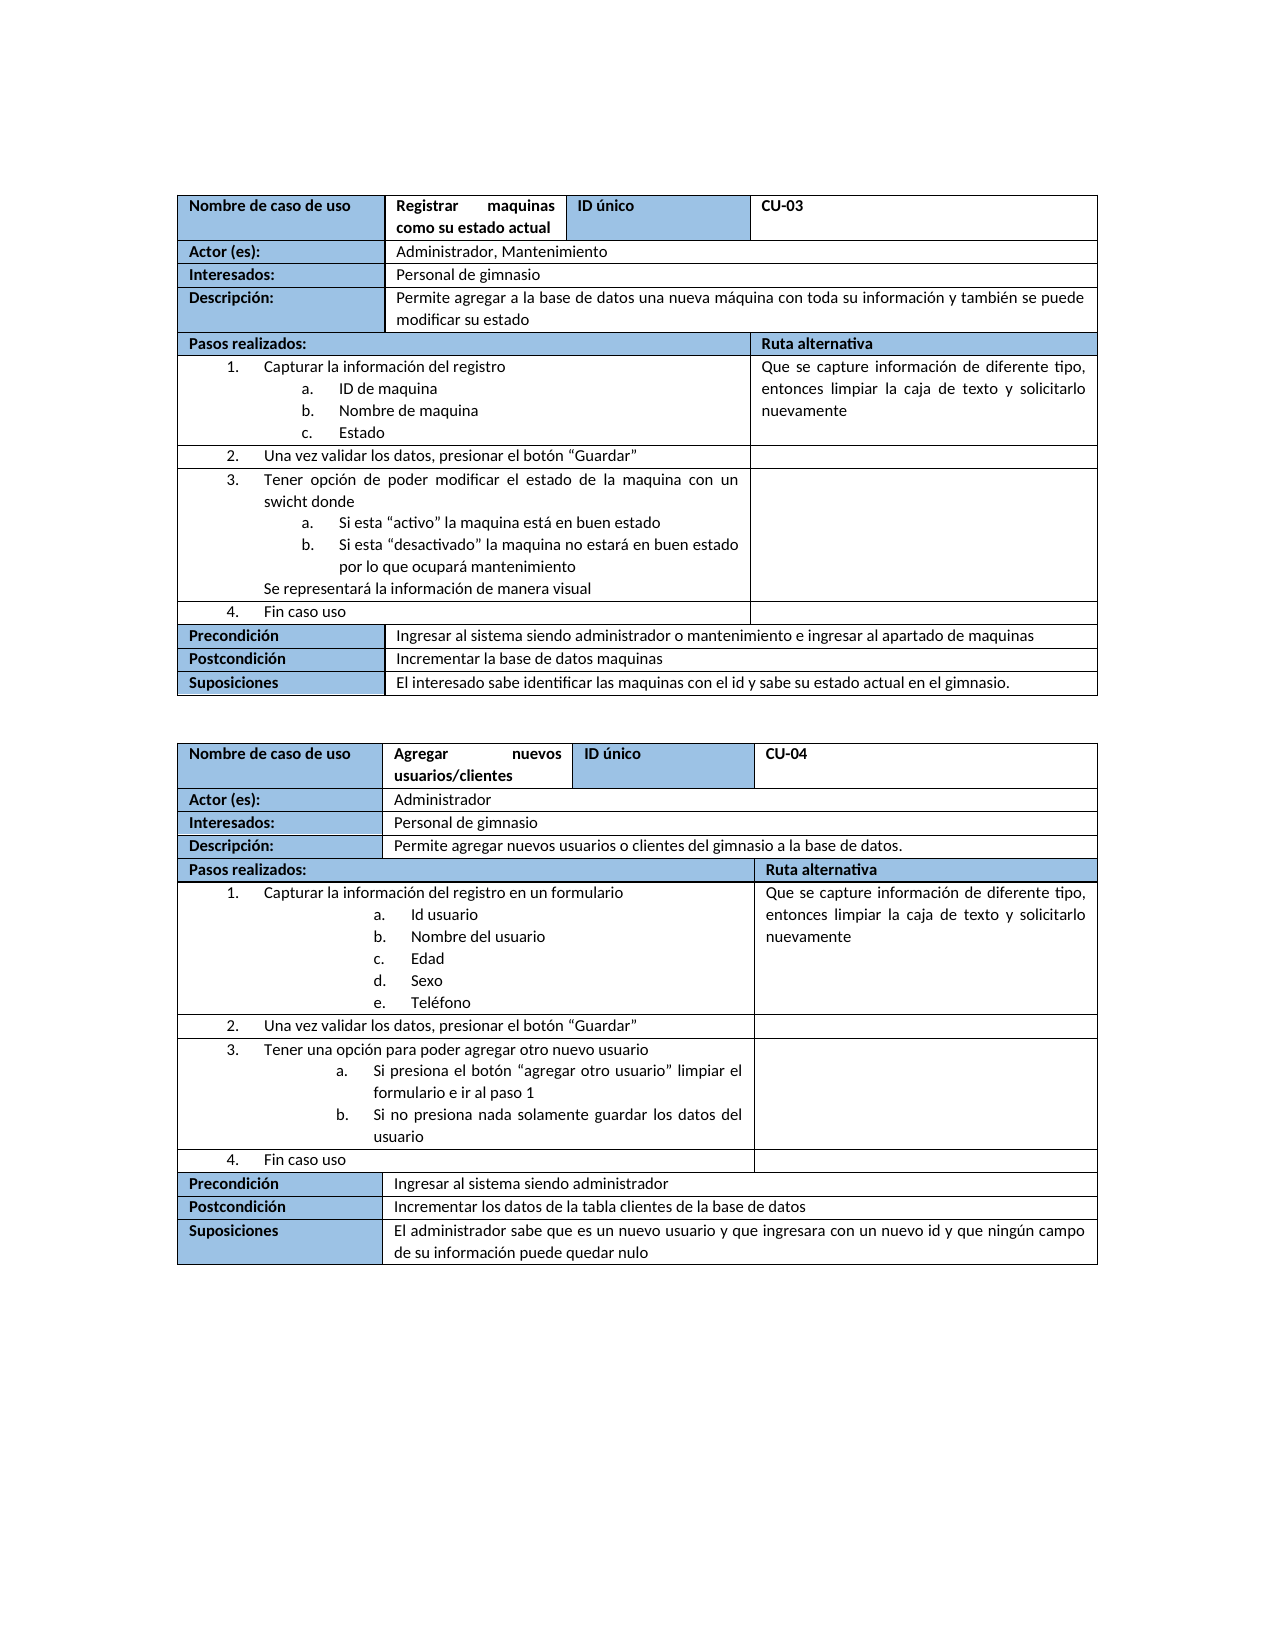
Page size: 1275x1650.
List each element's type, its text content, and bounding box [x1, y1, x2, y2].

table_cell Personal de gimnasio [383, 812, 1097, 834]
table_cell Que se capture información de diferente tipo, entonces limpiar la caja de texto y solicitarlo nuevamente [755, 883, 1097, 1014]
table_cell Ruta alternativa [751, 333, 1097, 355]
table_cell [755, 1150, 1097, 1172]
table_cell Ingresar al sistema siendo administrador o mantenimiento e ingresar al apartado de maquinas [386, 625, 1097, 648]
table_cell Interesados: [178, 264, 384, 287]
table_cell El interesado sabe identificar las maquinas con el id y sabe su estado actual en el gimnasio. [386, 672, 1097, 694]
table_cell [751, 469, 1097, 601]
table_cell Capturar la información del registro ID de maquina Nombre de maquina Estado [178, 356, 750, 444]
table_cell Que se capture información de diferente tipo, entonces limpiar la caja de texto y solicitarlo nuevamente [751, 356, 1097, 444]
table_cell Precondición [178, 625, 384, 648]
table_cell Precondición [178, 1173, 382, 1196]
table_header Nombre de caso de uso [178, 196, 384, 240]
table_header ID único [567, 196, 750, 240]
table_cell Incrementar los datos de la tabla clientes de la base de datos [383, 1197, 1097, 1219]
table_header CU-04 [755, 744, 1097, 788]
table_header Registrar maquinas como su estado actual [386, 196, 566, 240]
table_cell Permite agregar nuevos usuarios o clientes del gimnasio a la base de datos. [383, 836, 1097, 858]
table_cell Pasos realizados: [178, 859, 754, 881]
table_cell Una vez validar los datos, presionar el botón “Guardar” [178, 446, 750, 468]
table_cell Fin caso uso [178, 602, 750, 624]
table_cell El administrador sabe que es un nuevo usuario y que ingresara con un nuevo id y que ningún campo de su información puede quedar nulo [383, 1220, 1097, 1264]
table_cell Postcondición [178, 649, 384, 671]
table_cell Descripción: [178, 836, 382, 858]
table_cell [751, 446, 1097, 468]
table_cell Actor (es): [178, 789, 382, 811]
table_cell Suposiciones [178, 672, 384, 694]
table_cell [751, 602, 1097, 624]
table_cell Actor (es): [178, 241, 384, 263]
table_cell Administrador, Mantenimiento [386, 241, 1097, 263]
table_cell Interesados: [178, 812, 382, 834]
table_cell Postcondición [178, 1197, 382, 1219]
table_header ID único [573, 744, 754, 788]
table_cell [755, 1039, 1097, 1149]
table_cell Suposiciones [178, 1220, 382, 1264]
table_cell Fin caso uso [178, 1150, 754, 1172]
table_cell Descripción: [178, 288, 384, 332]
table_cell Tener una opción para poder agregar otro nuevo usuario Si presiona el botón “agregar otro usuario” limpiar el formulario e ir al paso 1 Si no presiona nada solamente guardar los datos del usuario [178, 1039, 754, 1149]
table_cell Capturar la información del registro en un formulario Id usuario Nombre del usuario Edad Sexo Teléfono [178, 883, 754, 1014]
table_cell Pasos realizados: [178, 333, 750, 355]
table_cell Personal de gimnasio [386, 264, 1097, 287]
table_cell Tener opción de poder modificar el estado de la maquina con un swicht donde Si esta “activo” la maquina está en buen estado Si esta “desactivado” la maquina no estará en buen estado por lo que ocupará mantenimiento Se representará la información de manera visual [178, 469, 750, 601]
table_cell Ingresar al sistema siendo administrador [383, 1173, 1097, 1196]
table_header Agregar nuevos usuarios/clientes [383, 744, 572, 788]
table_cell Incrementar la base de datos maquinas [386, 649, 1097, 671]
table_cell Administrador [383, 789, 1097, 811]
table_header CU-03 [751, 196, 1097, 240]
table_cell Una vez validar los datos, presionar el botón “Guardar” [178, 1015, 754, 1038]
table_cell Ruta alternativa [755, 859, 1097, 881]
table_cell [755, 1015, 1097, 1038]
table_header Nombre de caso de uso [178, 744, 382, 788]
table_cell Permite agregar a la base de datos una nueva máquina con toda su información y también se puede modificar su estado [386, 288, 1097, 332]
